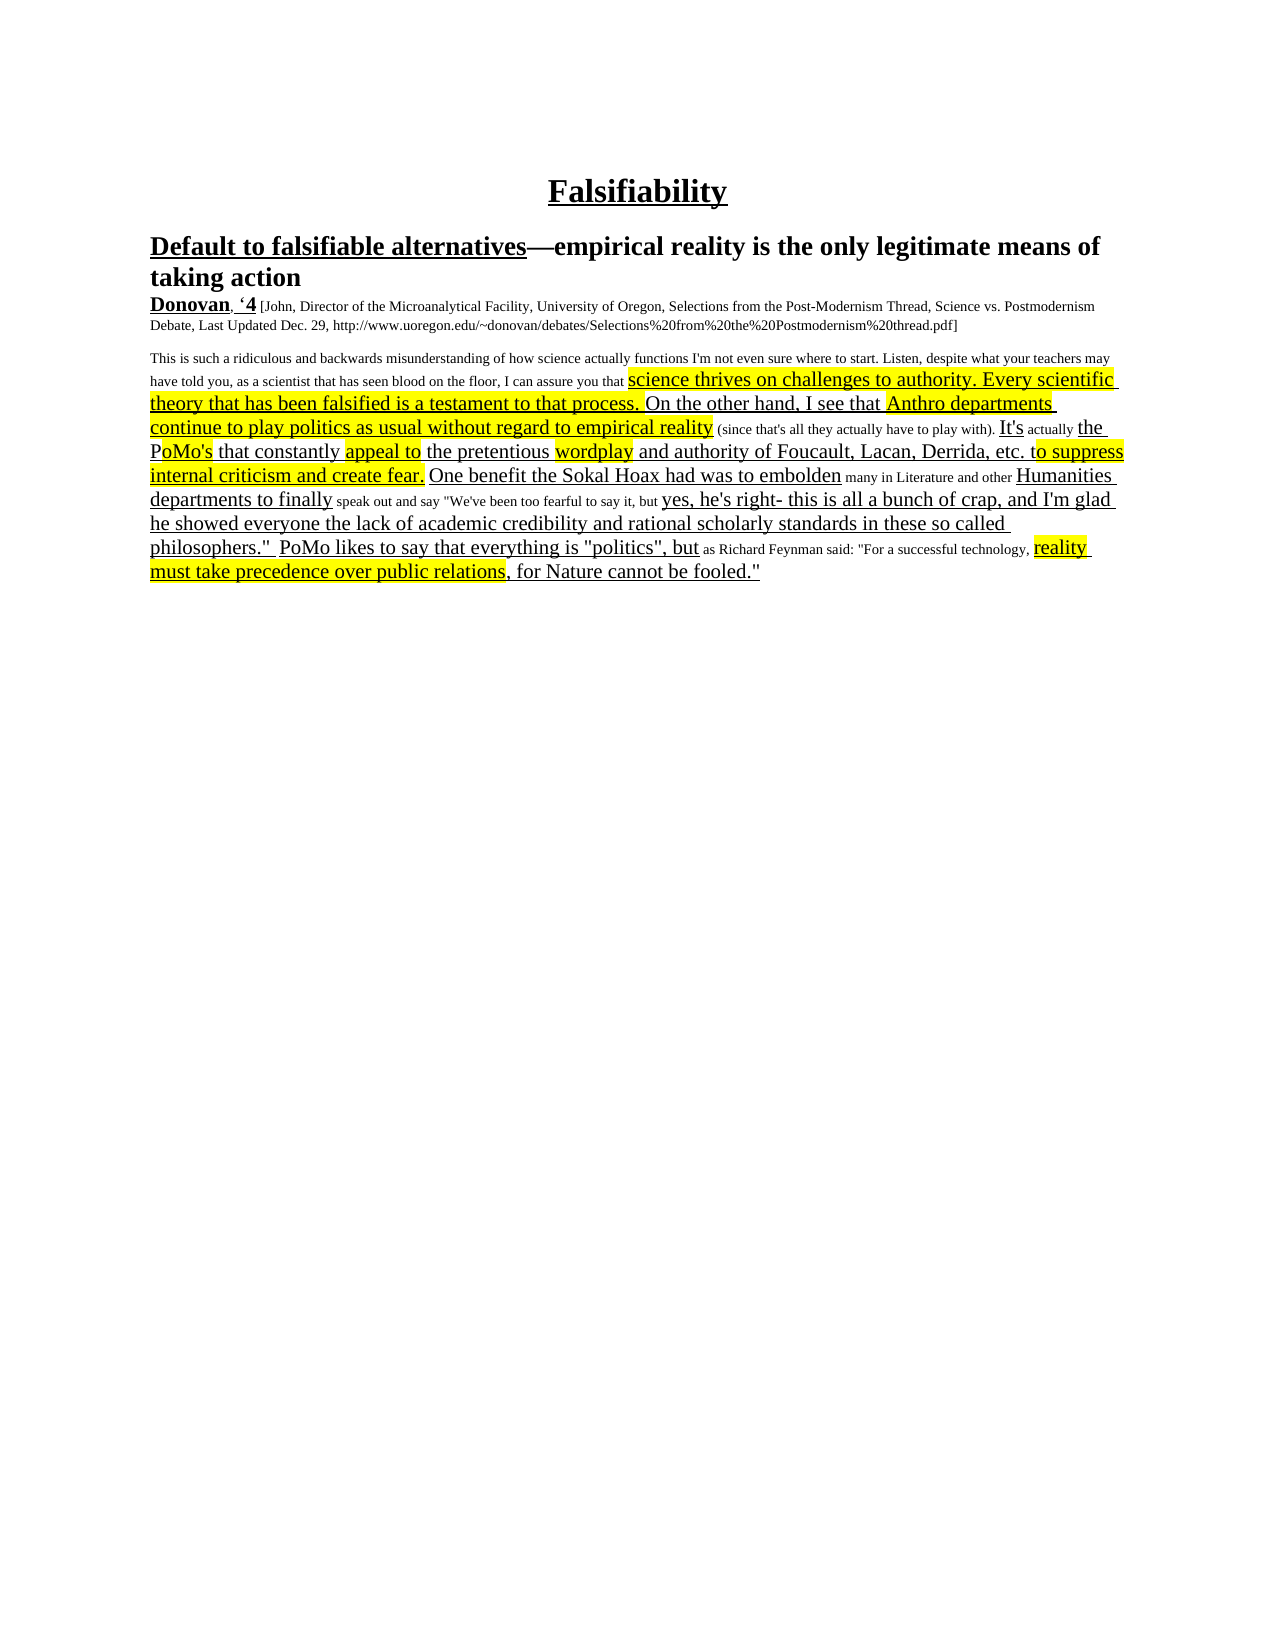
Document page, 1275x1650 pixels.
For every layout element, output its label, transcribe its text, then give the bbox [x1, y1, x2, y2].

text Donovan, ‘4 [John, Director of the Microanalytical Facility, University of Oregon, Selections from the Post-Modernism Thread, Science vs. Postmodernism Debate, Last Updated Dec. 29, http://www.uoregon.edu/~donovan/debates/Selections%20from%20the%20Postmodernism%20thread.pdf] [150, 292, 1125, 333]
text This is such a ridiculous and backwards misunderstanding of how science actually functions I'm not even sure where to start. Listen, despite what your teachers may have told you, as a scientist that has seen blood on the floor, I can assure you that science thrives on challenges to authority. Every scientific theory that has been falsified is a testament to that process. On the other hand, I see that Anthro departments continue to play politics as usual without regard to empirical reality (since that's all they actually have to play with). It's actually the PoMo's that constantly appeal to the pretentious wordplay and authority of Foucault, Lacan, Derrida, etc. to suppress internal criticism and create fear. One benefit the Sokal Hoax had was to embolden many in Literature and other Humanities departments to finally speak out and say "We've been too fearful to say it, but yes, he's right- this is all a bunch of crap, and I'm glad he showed everyone the lack of academic credibility and rational scholarly standards in these so called philosophers." PoMo likes to say that everything is "politics", but as Richard Feynman said: "For a successful technology, reality must take precedence over public relations, for Nature cannot be fooled." [150, 350, 1125, 583]
subtitle Falsifiability [150, 171, 1125, 209]
subtitle Default to falsifiable alternatives—empirical reality is the only legitimate means of taking action [150, 230, 1125, 292]
